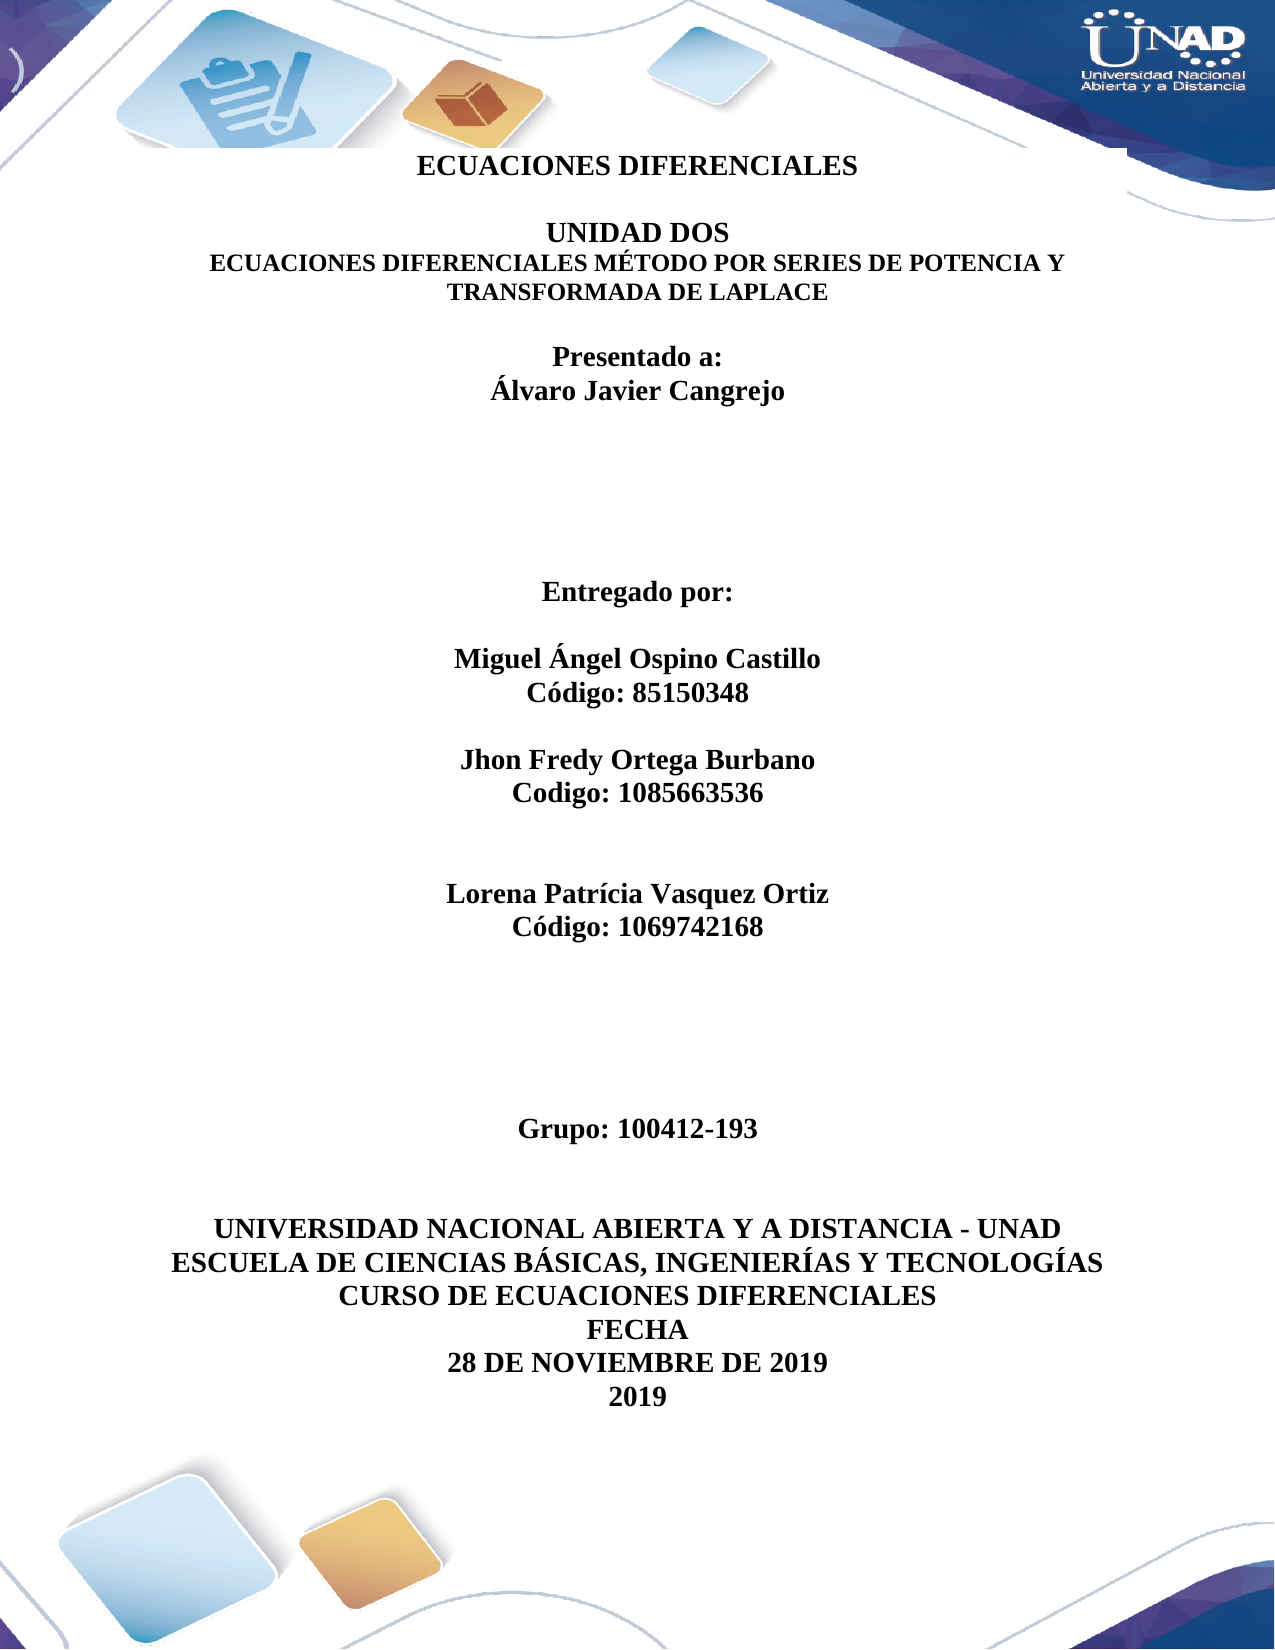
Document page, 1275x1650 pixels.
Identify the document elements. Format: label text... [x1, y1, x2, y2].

text Código: 1069742168 [148, 909, 1127, 943]
text UNIDAD DOS [148, 215, 1127, 248]
text 2019 [148, 1379, 1127, 1413]
text CURSO DE ECUACIONES DIFERENCIALES [148, 1278, 1127, 1312]
text Lorena Patrícia Vasquez Ortiz [148, 876, 1127, 909]
text Grupo: 100412-193 [148, 1111, 1127, 1144]
text ECUACIONES DIFERENCIALES MÉTODO POR SERIES DE POTENCIA Y TRANSFORMADA DE LAPLACE [148, 248, 1127, 306]
picture [0, 1455, 1275, 1649]
text Codigo: 1085663536 [148, 775, 1127, 809]
text 28 DE NOVIEMBRE DE 2019 [148, 1346, 1127, 1379]
text ESCUELA DE CIENCIAS BÁSICAS, INGENIERÍAS Y TECNOLOGÍAS [148, 1245, 1127, 1278]
text ECUACIONES DIFERENCIALES [148, 148, 1127, 181]
text Álvaro Javier Cangrejo [148, 373, 1127, 406]
text Código: 85150348 [148, 675, 1127, 708]
text Presentado a: [148, 339, 1127, 373]
text Entregado por: [148, 574, 1127, 608]
text FECHA [148, 1312, 1127, 1346]
text Miguel Ángel Ospino Castillo [148, 641, 1127, 675]
picture [0, 0, 1275, 247]
text UNIVERSIDAD NACIONAL ABIERTA Y A DISTANCIA - UNAD [148, 1211, 1127, 1245]
text Jhon Fredy Ortega Burbano [148, 742, 1127, 775]
